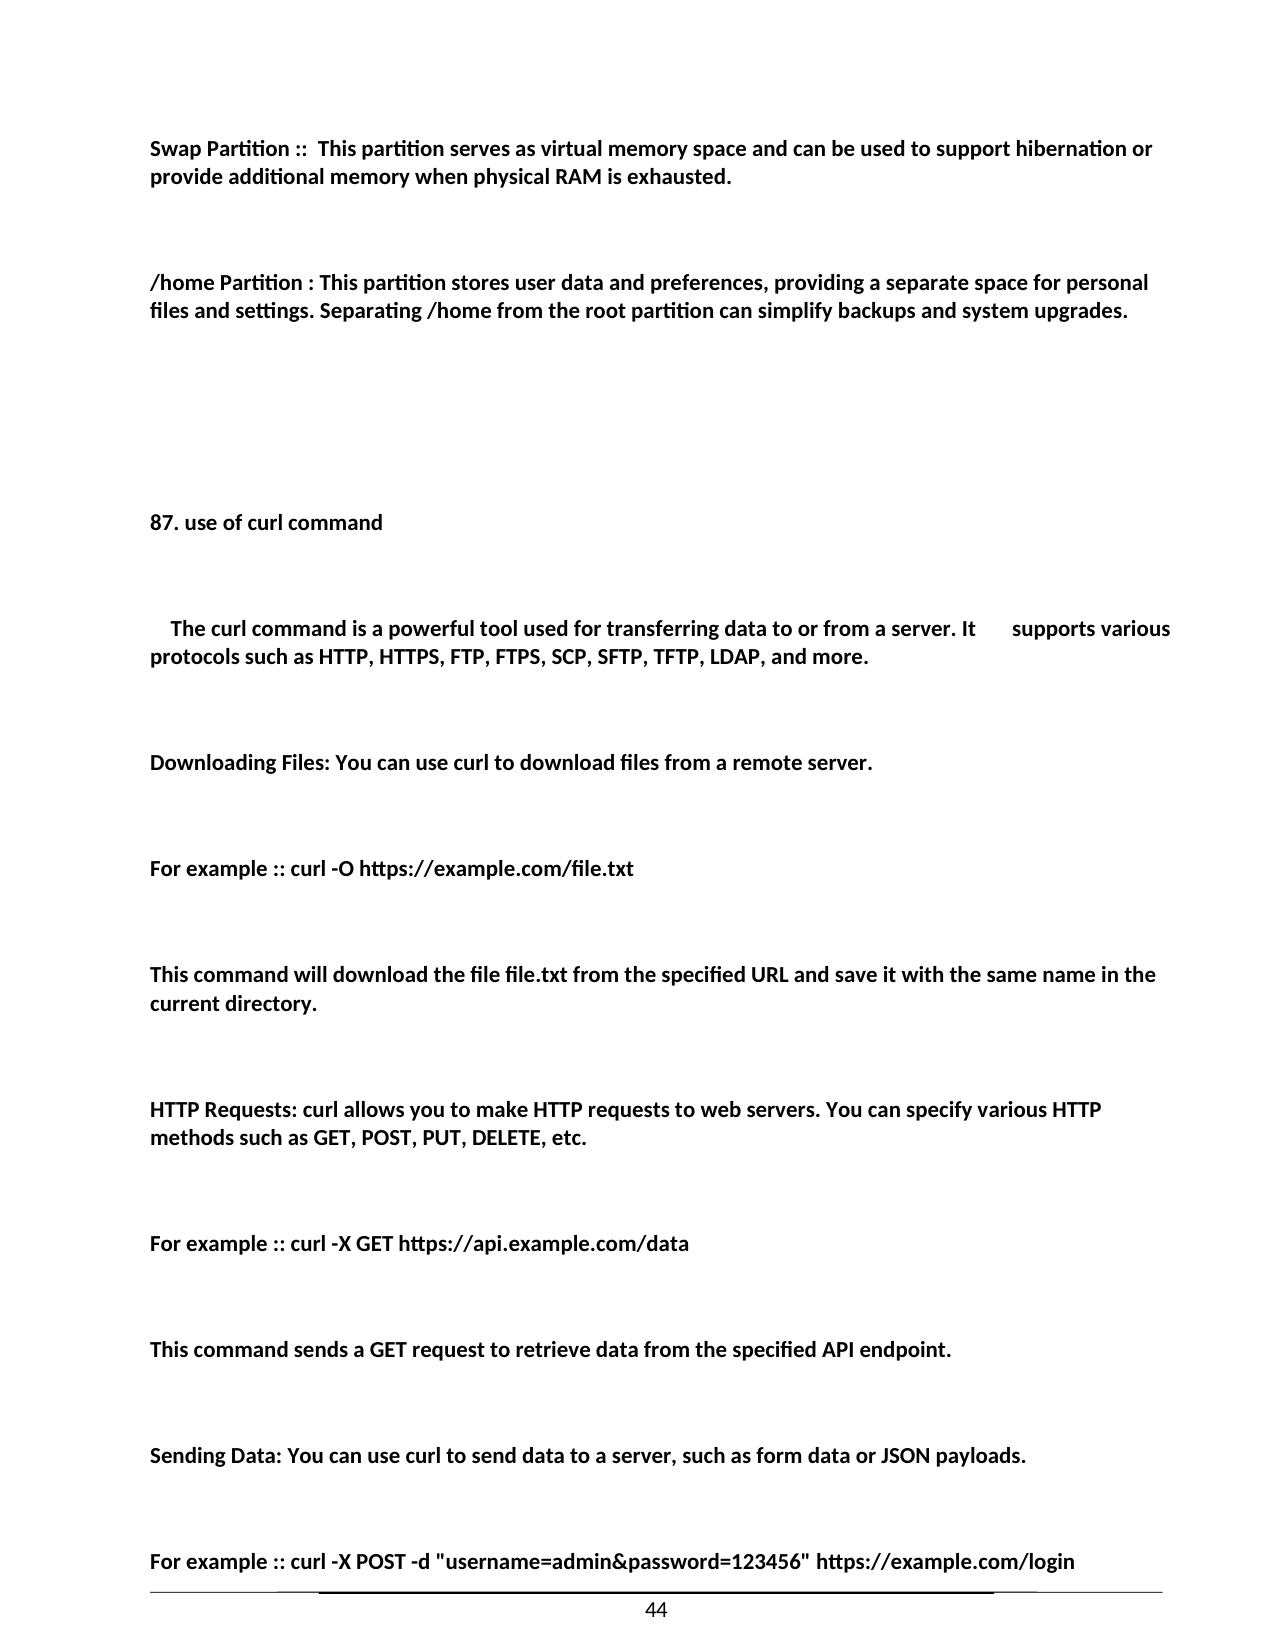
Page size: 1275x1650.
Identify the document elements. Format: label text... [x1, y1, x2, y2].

text For example :: curl -O https://example.com/file.txt [150, 854, 1175, 883]
text Swap Partition :: This partition serves as virtual memory space and can be used to support hibernation or provide additional memory when physical RAM is exhausted. [150, 134, 1175, 190]
picture [150, 1586, 1163, 1594]
text The curl command is a powerful tool used for transferring data to or from a server. It supports various protocols such as HTTP, HTTPS, FTP, FTPS, SCP, SFTP, TFTP, LDAP, and more. [150, 614, 1175, 671]
text 87. use of curl command [150, 508, 1175, 536]
text This command sends a GET request to retrieve data from the specified API endpoint. [150, 1335, 1175, 1363]
text For example :: curl -X GET https://api.example.com/data [150, 1229, 1175, 1257]
text For example :: curl -X POST -d "username=admin&password=123456" https://example.com/login [150, 1547, 1175, 1575]
text /home Partition : This partition stores user data and preferences, providing a separate space for personal files and settings. Separating /home from the root partition can simplify backups and system upgrades. [150, 268, 1175, 324]
text HTTP Requests: curl allows you to make HTTP requests to web servers. You can specify various HTTP methods such as GET, POST, PUT, DELETE, etc. [150, 1095, 1175, 1151]
text Sending Data: You can use curl to send data to a server, such as form data or JSON payloads. [150, 1441, 1175, 1469]
text This command will download the file file.txt from the specified URL and save it with the same name in the current directory. [150, 961, 1175, 1017]
text Downloading Files: You can use curl to download files from a remote server. [150, 748, 1175, 777]
